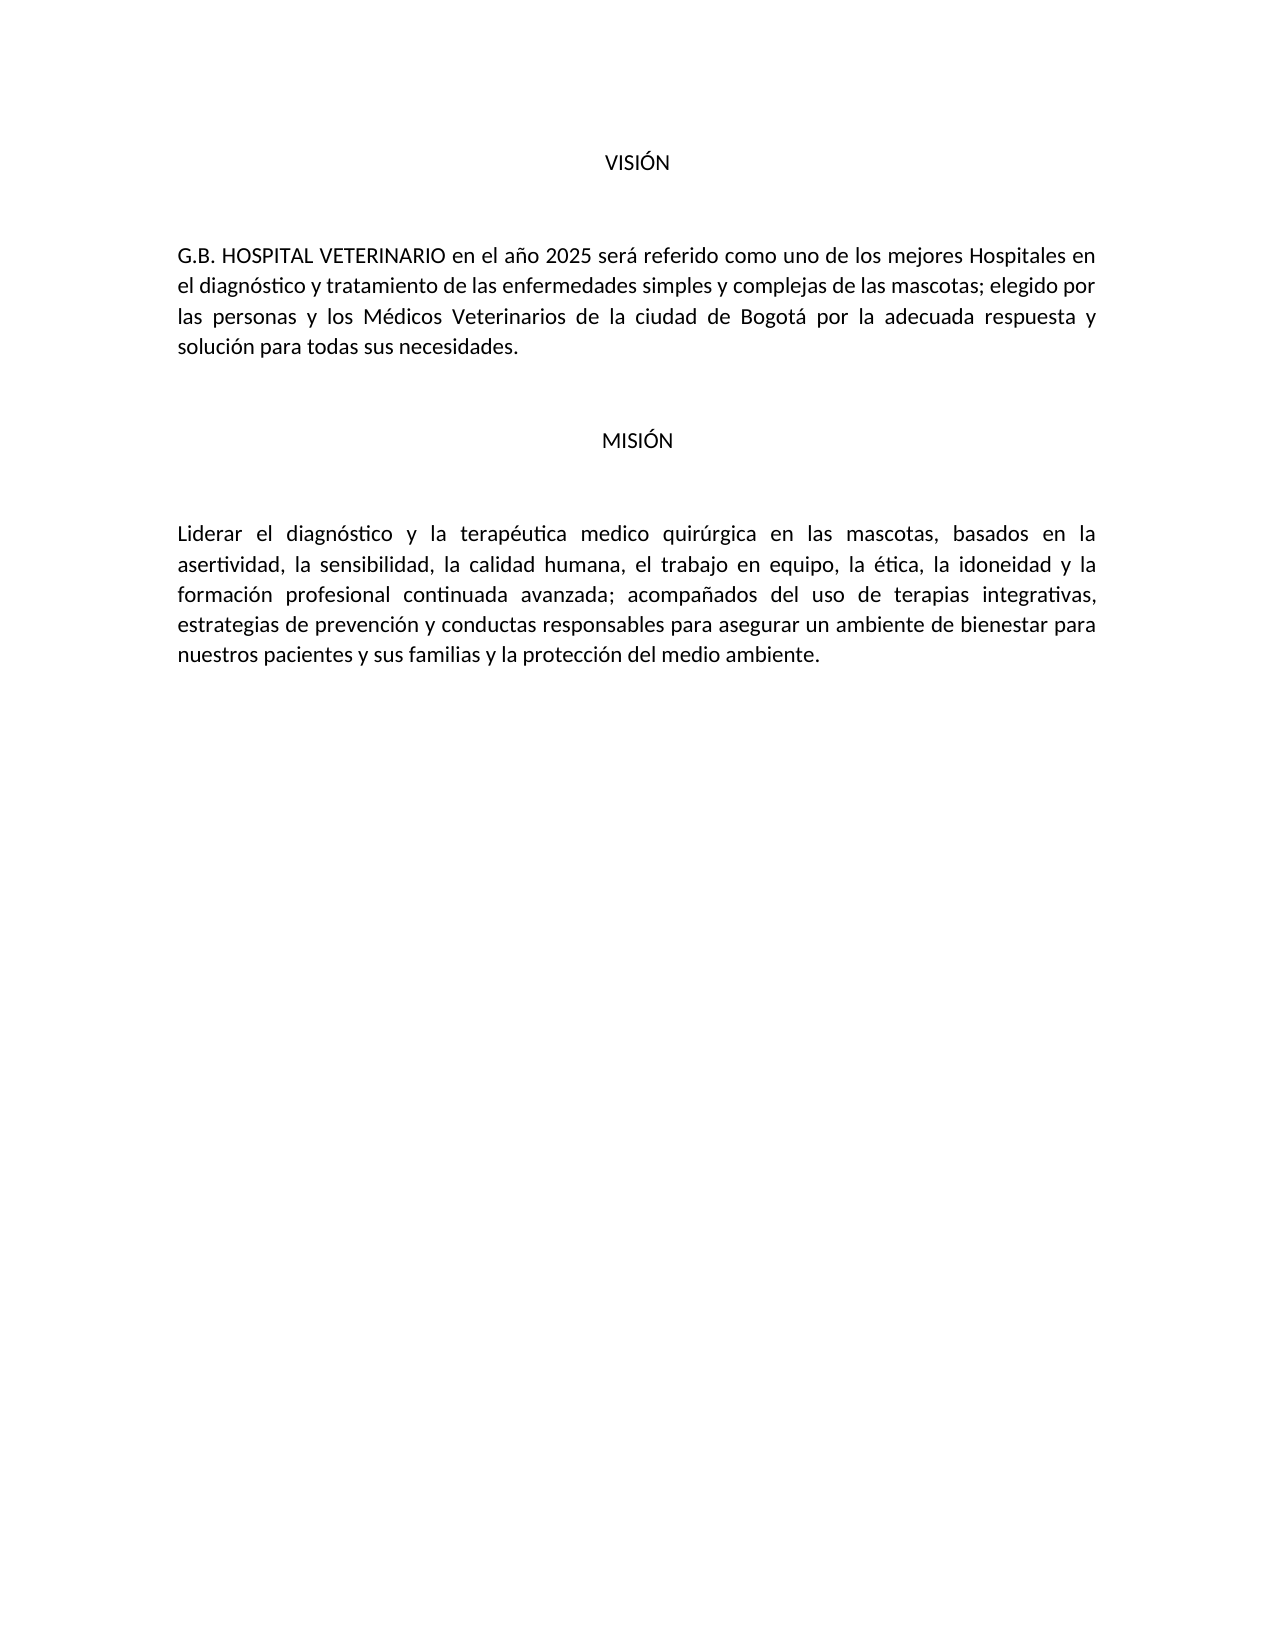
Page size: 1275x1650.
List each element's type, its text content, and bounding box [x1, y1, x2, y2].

text Liderar el diagnóstico y la terapéutica medico quirúrgica en las mascotas, basados en la asertividad, la sensibilidad, la calidad humana, el trabajo en equipo, la ética, la idoneidad y la formación profesional continuada avanzada; acompañados del uso de terapias integrativas, estrategias de prevención y conductas responsables para asegurar un ambiente de bienestar para nuestros pacientes y sus familias y la protección del medio ambiente. [177, 519, 1098, 668]
text G.B. HOSPITAL VETERINARIO en el año 2025 será referido como uno de los mejores Hospitales en el diagnóstico y tratamiento de las enfermedades simples y complejas de las mascotas; elegido por las personas y los Médicos Veterinarios de la ciudad de Bogotá por la adecuada respuesta y solución para todas sus necesidades. [177, 241, 1098, 360]
text VISIÓN [177, 148, 1098, 176]
text MISIÓN [177, 426, 1098, 454]
